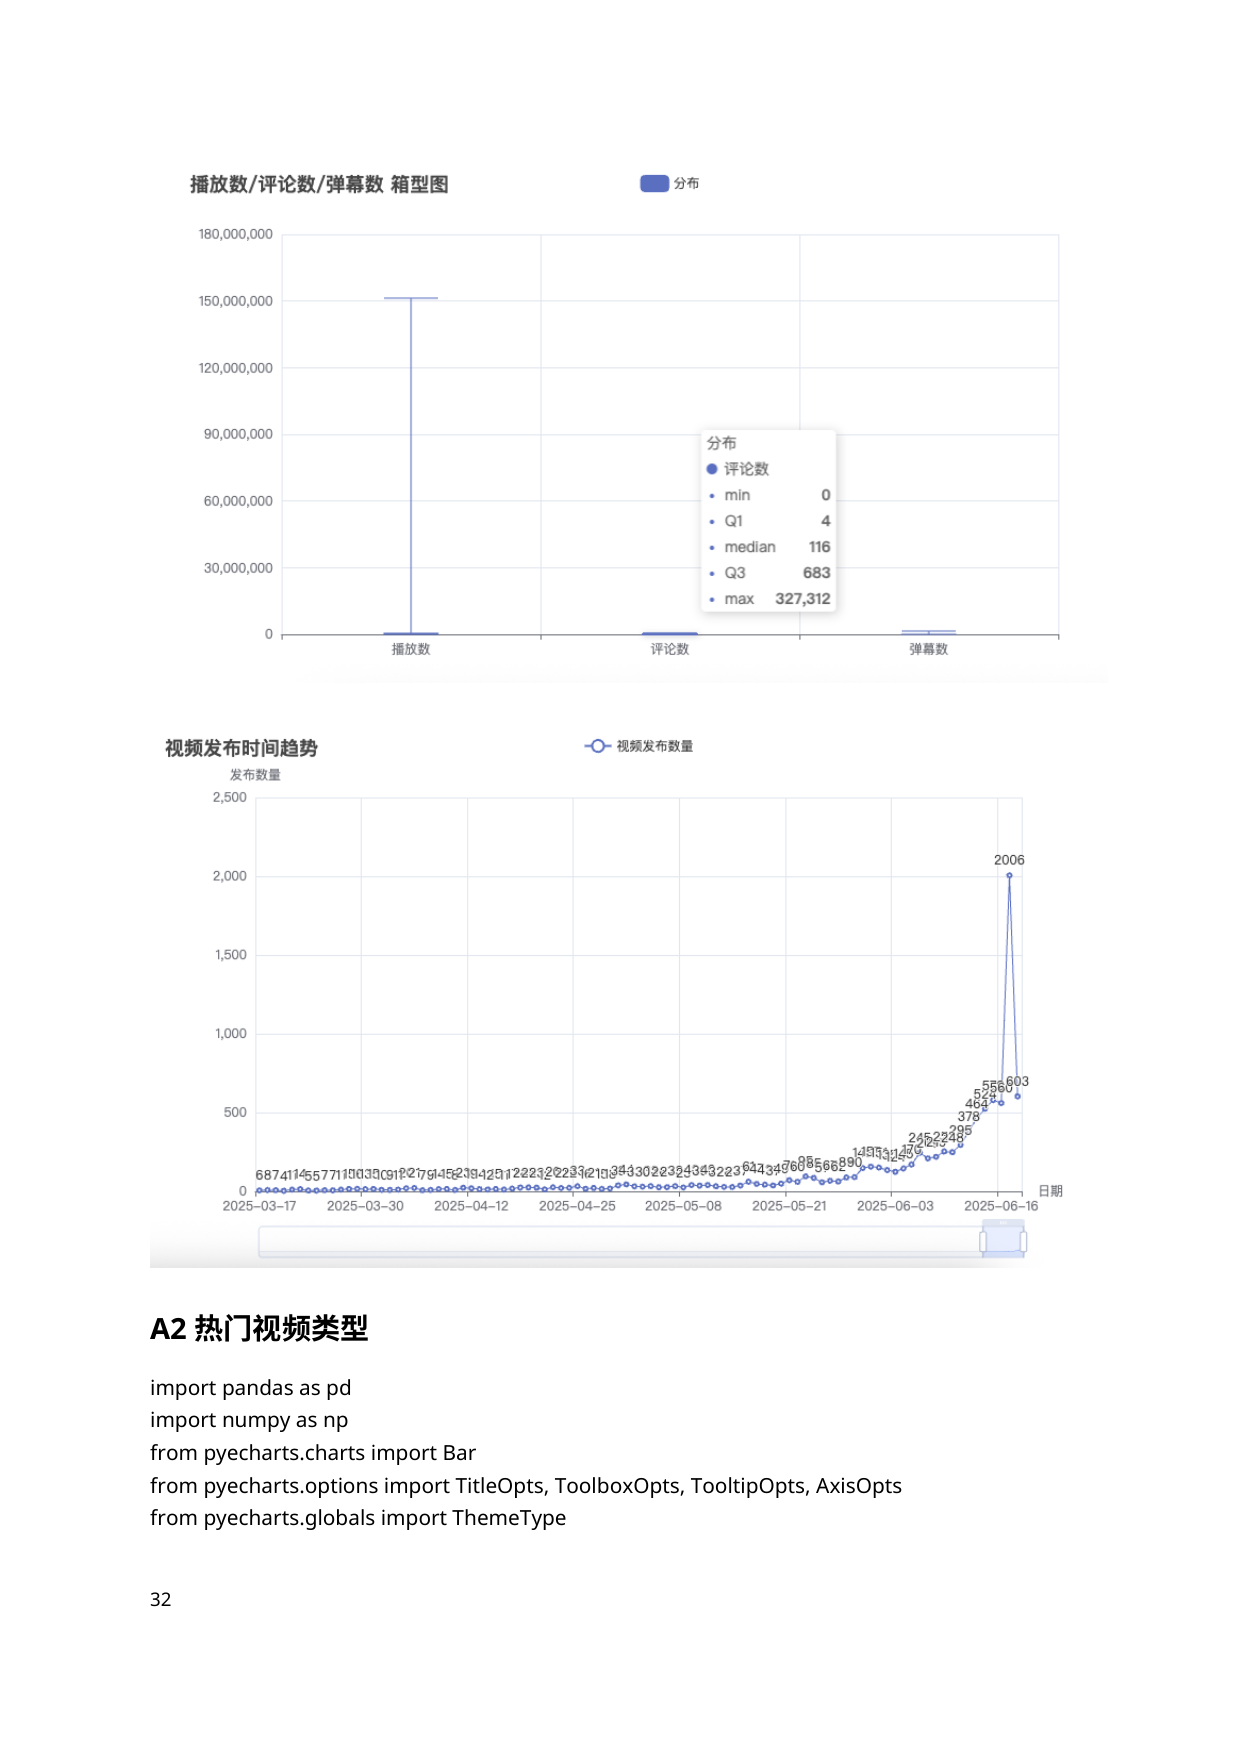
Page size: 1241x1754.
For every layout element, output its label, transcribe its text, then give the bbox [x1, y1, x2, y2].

subtitle A2 热门视频类型 [150, 1308, 1090, 1348]
picture [150, 150, 1109, 683]
picture [150, 723, 1109, 1268]
